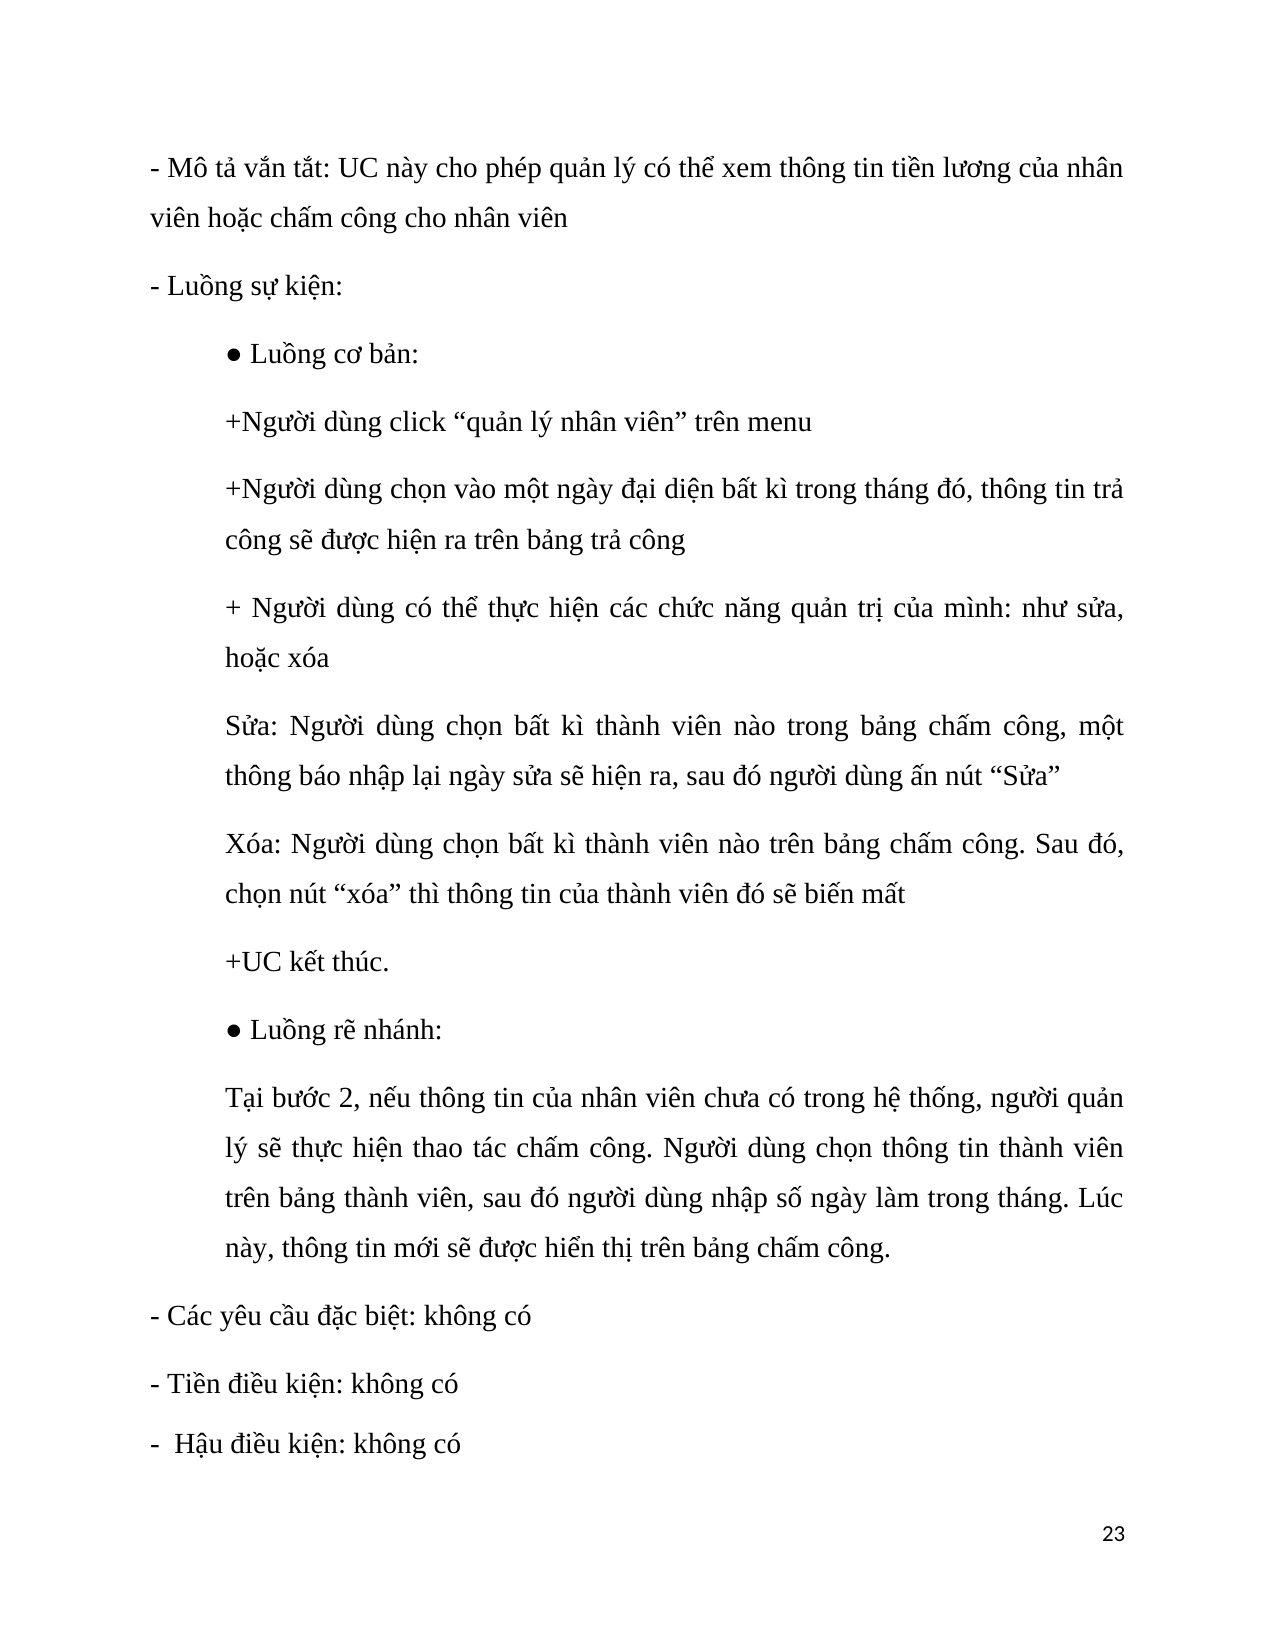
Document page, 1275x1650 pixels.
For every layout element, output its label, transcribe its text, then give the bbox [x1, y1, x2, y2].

text - Các yêu cầu đặc biệt: không có [150, 1298, 1125, 1332]
text - Luồng sự kiện: [150, 268, 1125, 302]
text - Mô tả vắn tắt: UC này cho phép quản lý có thể xem thông tin tiền lương của nhân viên hoặc chấm công cho nhân viên [150, 150, 1125, 234]
text +Người dùng click “quản lý nhân viên” trên menu [225, 404, 1125, 437]
text ● Luồng cơ bản: [225, 336, 1125, 369]
text - Hậu điều kiện: không có [150, 1427, 1125, 1460]
text ● Luồng rẽ nhánh: [225, 1012, 1125, 1045]
text +UC kết thúc. [225, 944, 1125, 978]
text Tại bước 2, nếu thông tin của nhân viên chưa có trong hệ thống, người quản lý sẽ thực hiện thao tác chấm công. Người dùng chọn thông tin thành viên trên bảng thành viên, sau đó người dùng nhập số ngày làm trong tháng. Lúc này, thông tin mới sẽ được hiển thị trên bảng chấm công. [225, 1080, 1125, 1264]
text + Người dùng có thể thực hiện các chức năng quản trị của mình: như sửa, hoặc xóa [225, 590, 1125, 673]
text +Người dùng chọn vào một ngày đại diện bất kì trong tháng đó, thông tin trả công sẽ được hiện ra trên bảng trả công [225, 472, 1125, 555]
text Xóa: Người dùng chọn bất kì thành viên nào trên bảng chấm công. Sau đó, chọn nút “xóa” thì thông tin của thành viên đó sẽ biến mất [225, 826, 1125, 910]
text Sửa: Người dùng chọn bất kì thành viên nào trong bảng chấm công, một thông báo nhập lại ngày sửa sẽ hiện ra, sau đó người dùng ấn nút “Sửa” [225, 708, 1125, 792]
text - Tiền điều kiện: không có [150, 1366, 1125, 1400]
